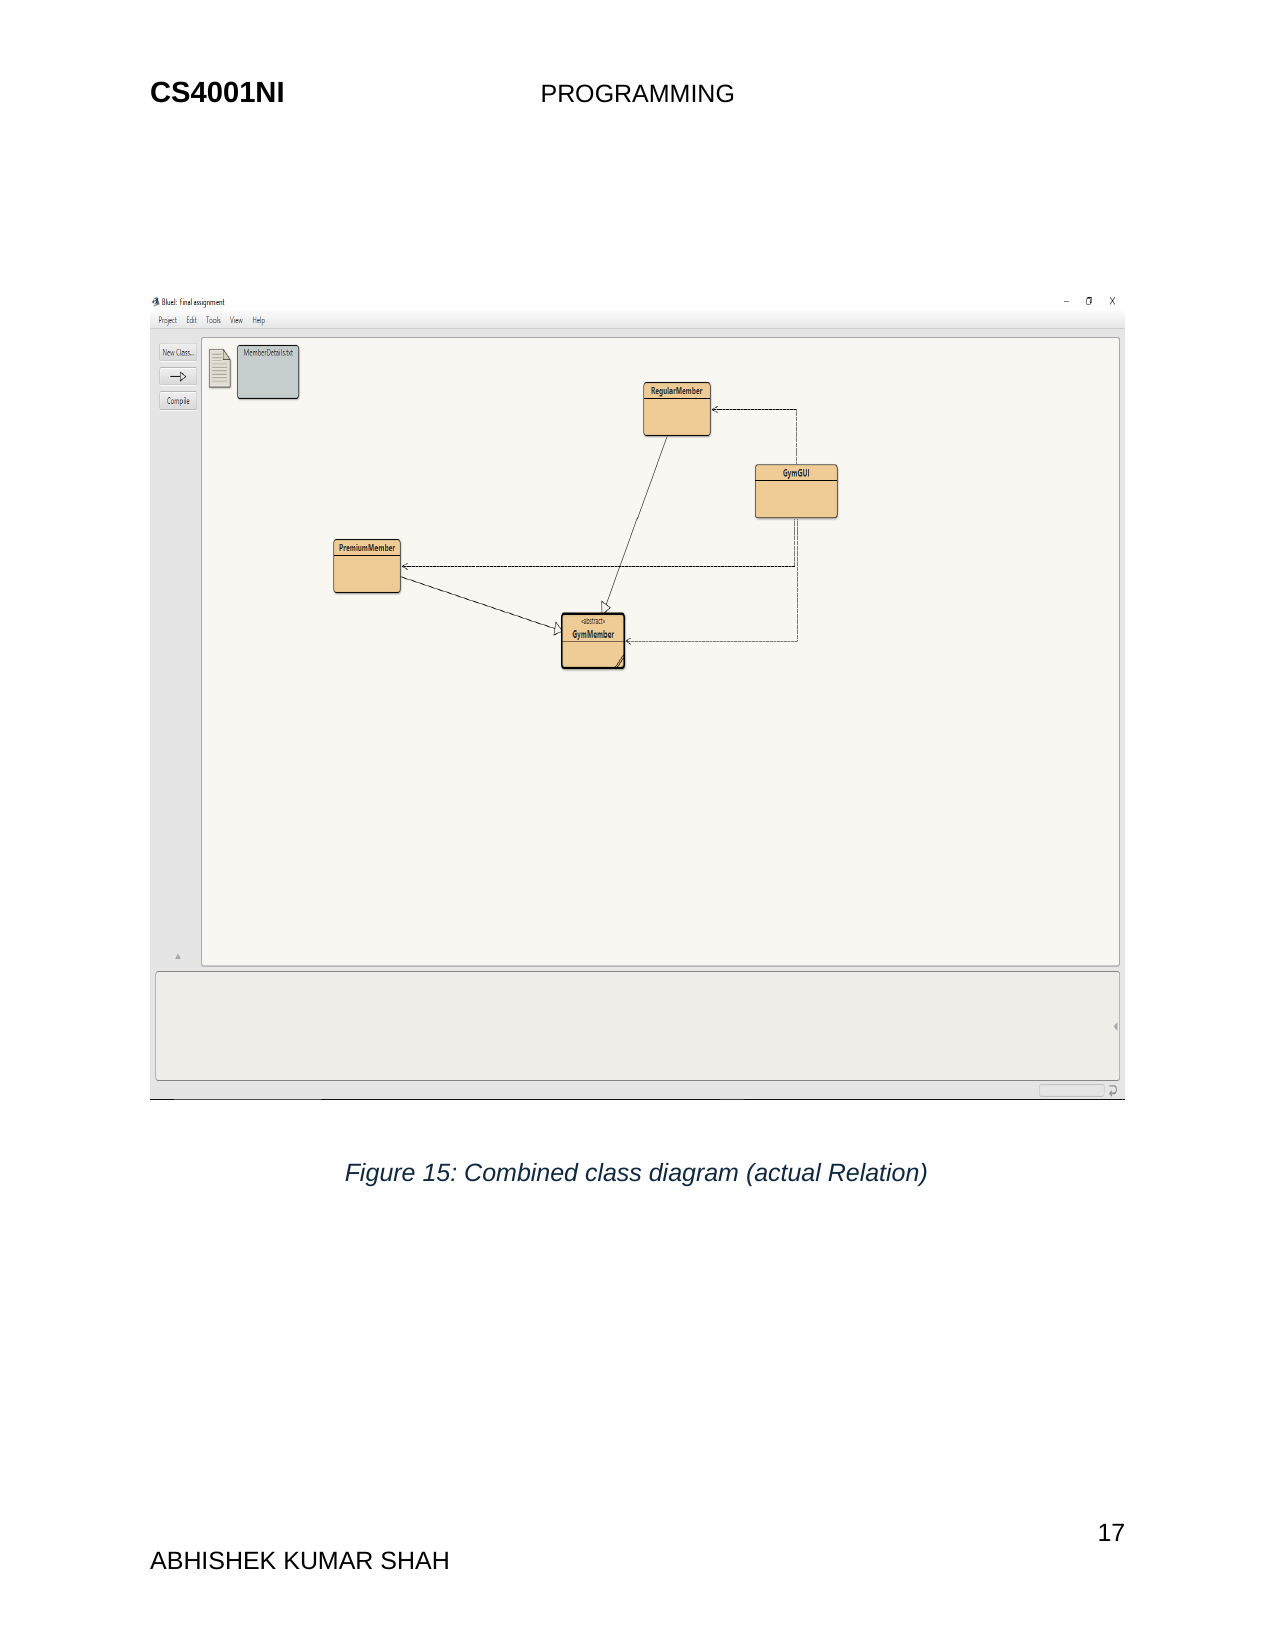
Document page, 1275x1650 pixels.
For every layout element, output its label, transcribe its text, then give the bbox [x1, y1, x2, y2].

picture [150, 293, 1125, 1100]
text Figure 15: Combined class diagram (actual Relation) [150, 1157, 1125, 1186]
